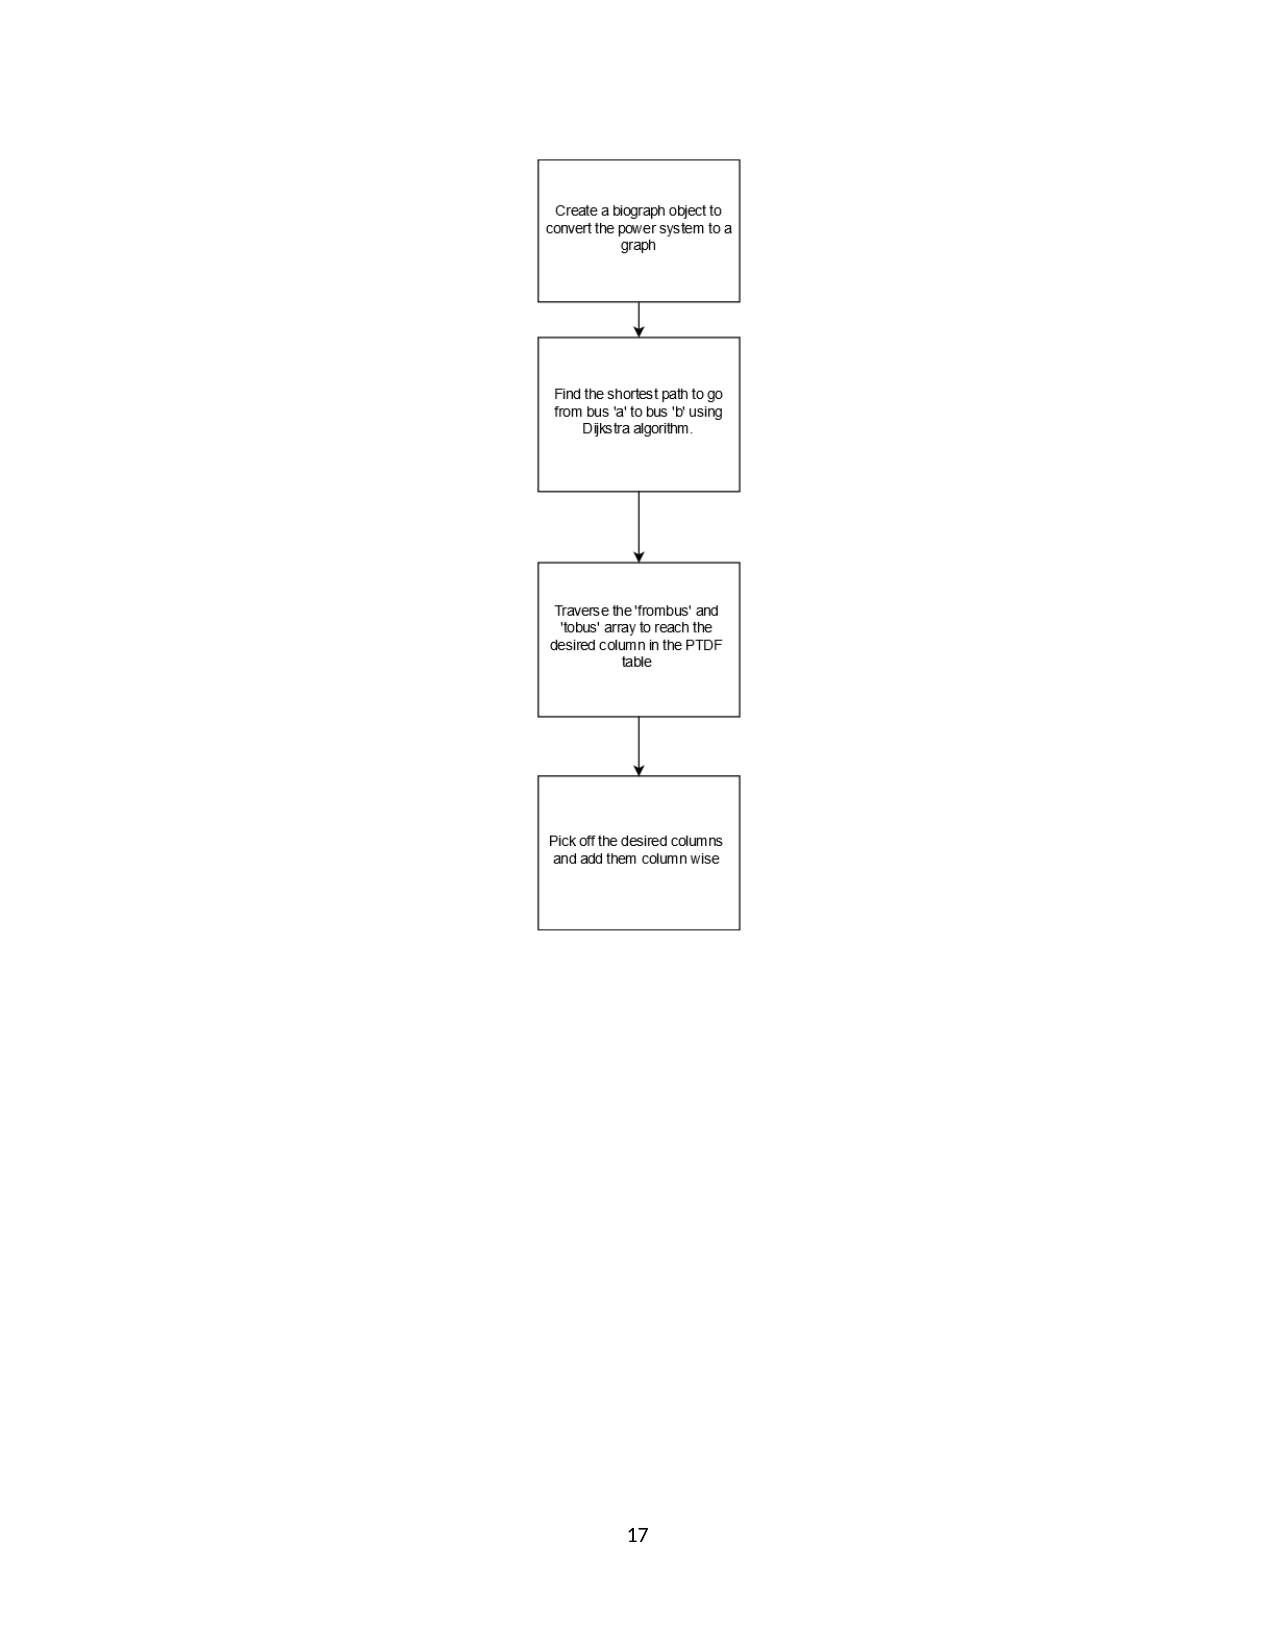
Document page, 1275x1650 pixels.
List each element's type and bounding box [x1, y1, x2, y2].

picture [525, 150, 750, 945]
